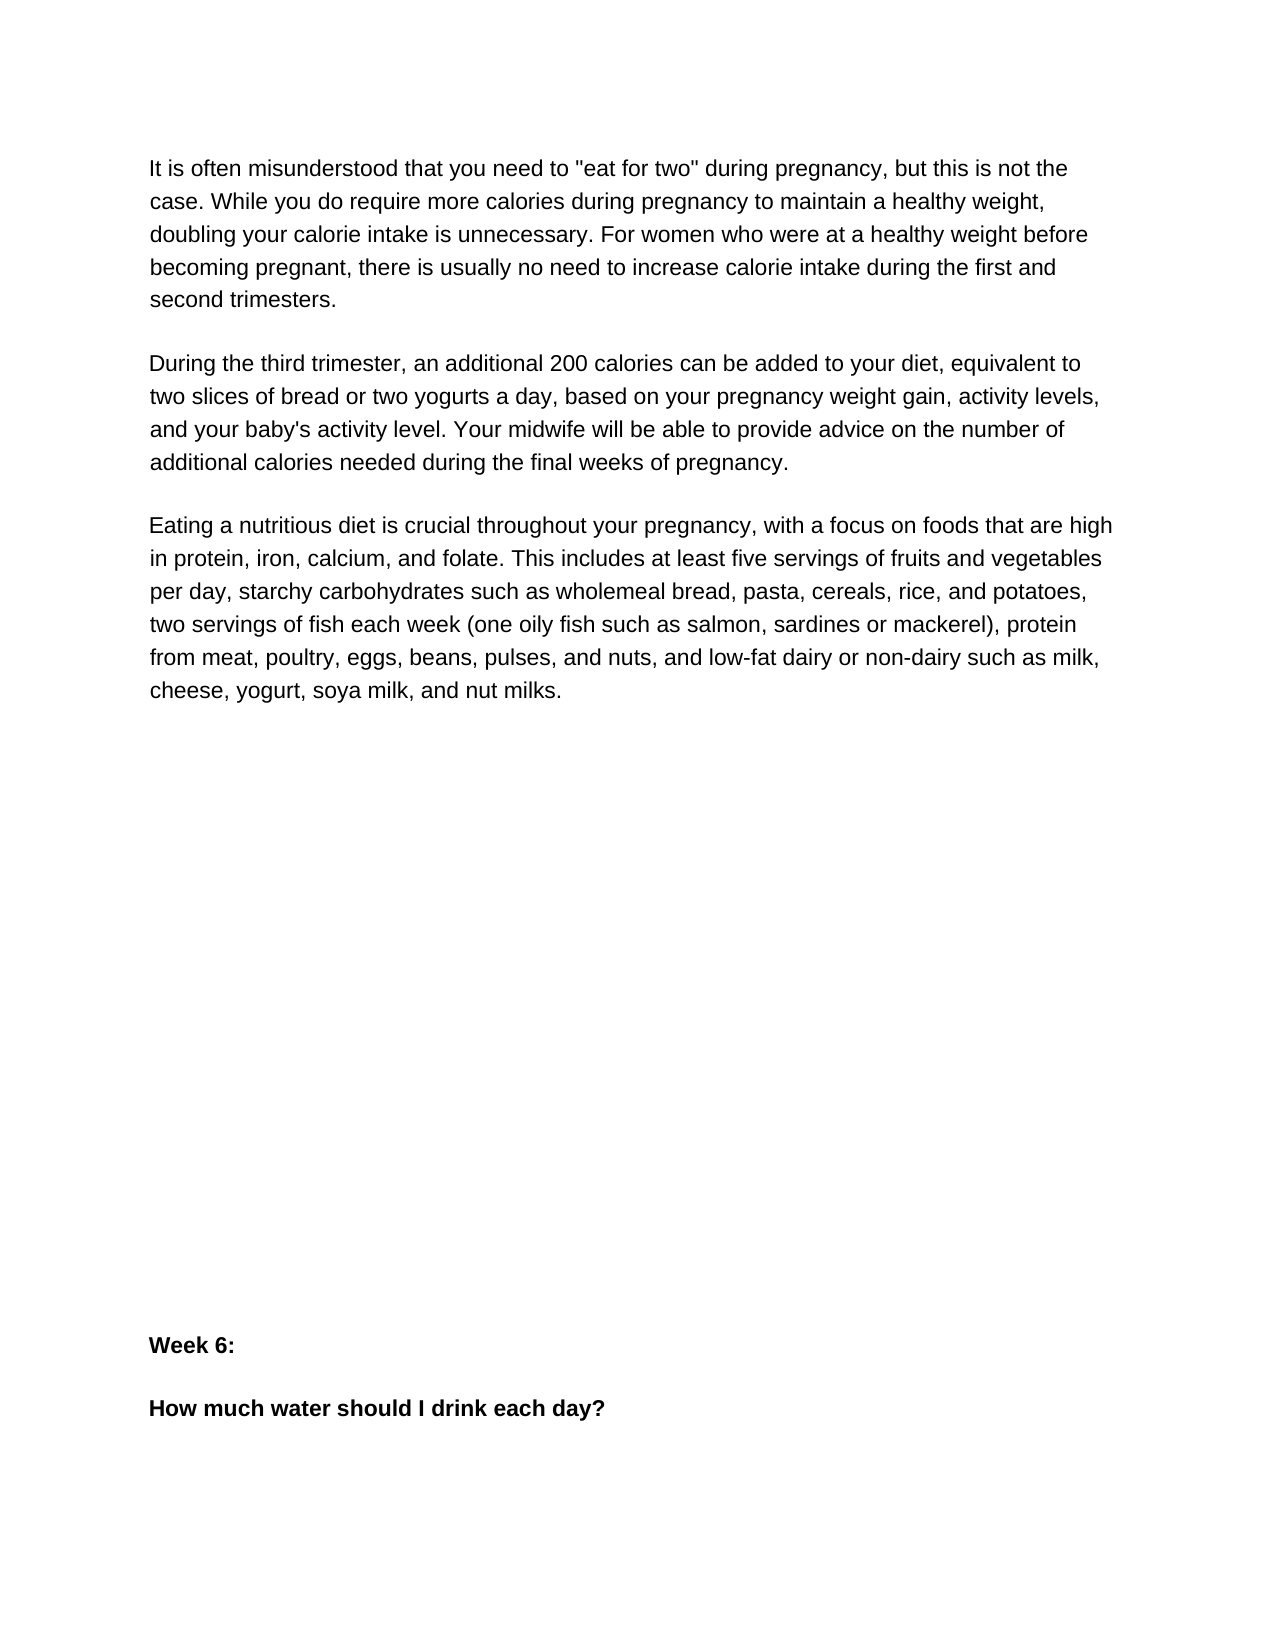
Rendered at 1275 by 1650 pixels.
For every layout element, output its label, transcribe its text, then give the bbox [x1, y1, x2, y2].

text How much water should I drink each day? [148, 1395, 1121, 1422]
text During the third trimester, an additional 200 calories can be added to your diet, equivalent to two slices of bread or two yogurts a day, based on your pregnancy weight gain, activity levels, and your baby's activity level. Your midwife will be able to provide advice on the number of additional calories needed during the final weeks of pregnancy. [148, 350, 1120, 475]
text It is often misunderstood that you need to "eat for two" during pregnancy, but this is not the case. While you do require more calories during pregnancy to maintain a healthy weight, doubling your calorie intake is unnecessary. For women who were at a healthy weight before becoming pregnant, there is usually no need to increase calorie intake during the first and second trimesters. [148, 155, 1120, 313]
text Week 6: [148, 1332, 1121, 1358]
text Eating a nutritious diet is crucial throughout your pregnancy, with a focus on foods that are high in protein, iron, calcium, and folate. This includes at least five servings of fruits and vegetables per day, starchy carbohydrates such as wholemeal bread, pasta, cereals, rice, and potatoes, two servings of fish each week (one oily fish such as salmon, sardines or mackerel), protein from meat, poultry, eggs, beans, pulses, and nuts, and low-fat dairy or non-dairy such as milk, cheese, yogurt, soya milk, and nut milks. [148, 512, 1120, 703]
